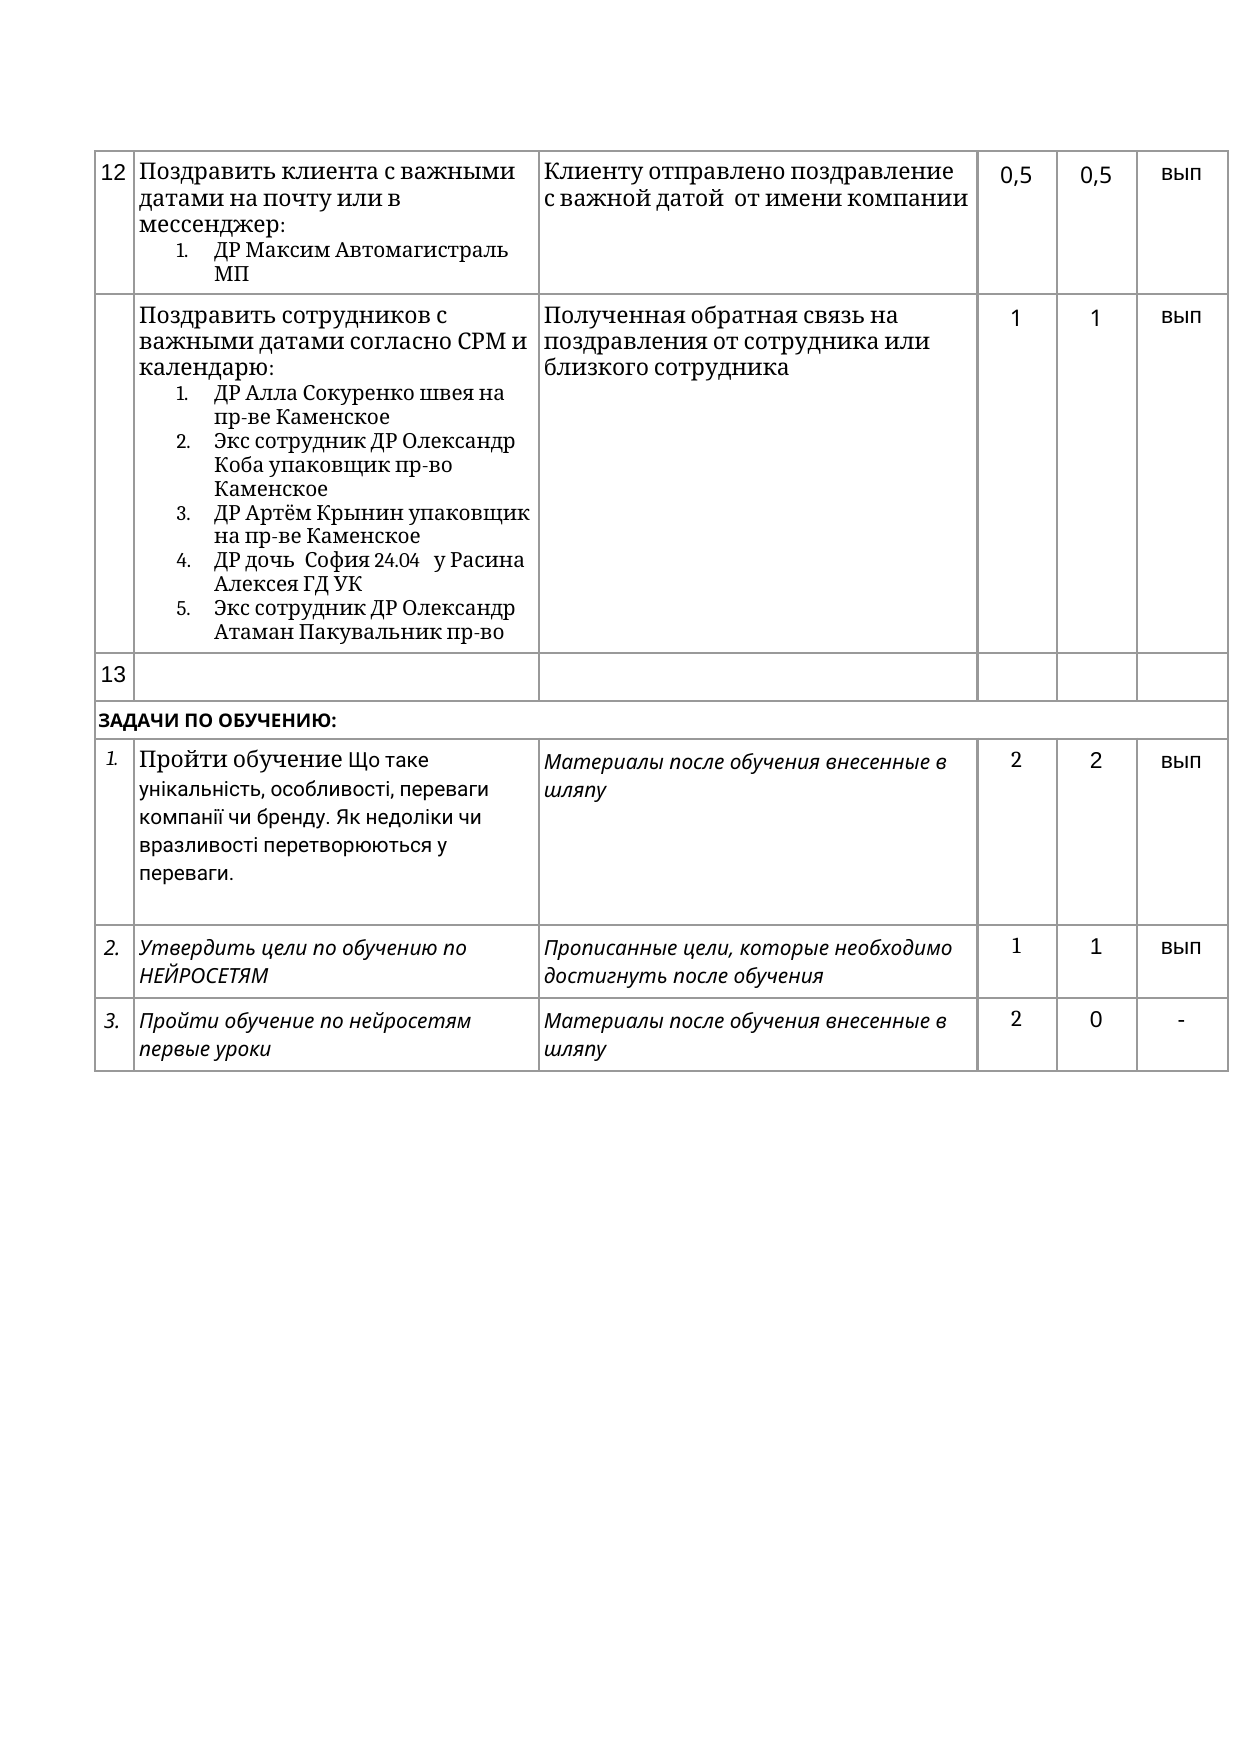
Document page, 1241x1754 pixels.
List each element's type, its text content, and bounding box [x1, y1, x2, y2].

table_cell вып [1138, 926, 1227, 997]
table_cell 1. [96, 740, 133, 923]
table_cell ЗАДАЧИ ПО ОБУЧЕНИЮ: [96, 702, 1227, 738]
table_cell Материалы после обучения внесенные в шляпу [540, 740, 976, 923]
table_cell [1138, 654, 1227, 699]
table_cell Поздравить клиента с важными датами на почту или в мессенджер: ДР Максим Автомагистраль МП [135, 152, 538, 293]
table_cell 1 [1058, 295, 1136, 652]
table_cell Пройти обучение по нейросетям первые уроки [135, 999, 538, 1070]
table_cell 2 [979, 999, 1056, 1070]
table_cell 12 [96, 152, 133, 293]
table_cell вып [1138, 152, 1227, 293]
table_cell вып [1138, 740, 1227, 923]
table_cell 3. [96, 999, 133, 1070]
table_cell вып [1138, 295, 1227, 652]
table_cell Пройти обучение Що таке унікальність, особливості, переваги компанії чи бренду. Як недоліки чи вразливості перетворюються у переваги. [135, 740, 538, 923]
table_cell 13 [96, 654, 133, 699]
table_cell [96, 295, 133, 652]
table_cell 1 [1058, 926, 1136, 997]
table_cell 0 [1058, 999, 1136, 1070]
table_cell 0,5 [1058, 152, 1136, 293]
table_cell Клиенту отправлено поздравление с важной датой от имени компании [540, 152, 976, 293]
table_cell 1 [979, 926, 1056, 997]
table_cell [979, 654, 1056, 699]
table_cell Полученная обратная связь на поздравления от сотрудника или близкого сотрудника [540, 295, 976, 652]
table_cell Утвердить цели по обучению по НЕЙРОСЕТЯМ [135, 926, 538, 997]
table_cell [135, 654, 538, 699]
table_cell [1058, 654, 1136, 699]
table_cell 2. [96, 926, 133, 997]
table_cell - [1138, 999, 1227, 1070]
table_cell 2 [979, 740, 1056, 923]
table_cell 1 [979, 295, 1056, 652]
table_cell 0,5 [979, 152, 1056, 293]
table_cell Прописанные цели, которые необходимо достигнуть после обучения [540, 926, 976, 997]
table_cell [540, 654, 976, 699]
table_cell 2 [1058, 740, 1136, 923]
table_cell Поздравить сотрудников с важными датами согласно СРМ и календарю: ДР Алла Сокуренко швея на пр-ве Каменское Экс сотрудник ДР Олександр Коба упаковщик пр-во Каменское ДР Артём Крынин упаковщик на пр-ве Каменское ДР дочь София 24.04 у Расина Алексея ГД УК Экс сотрудник ДР Олександр Атаман Пакувальник пр-во [135, 295, 538, 652]
table_cell Материалы после обучения внесенные в шляпу [540, 999, 976, 1070]
